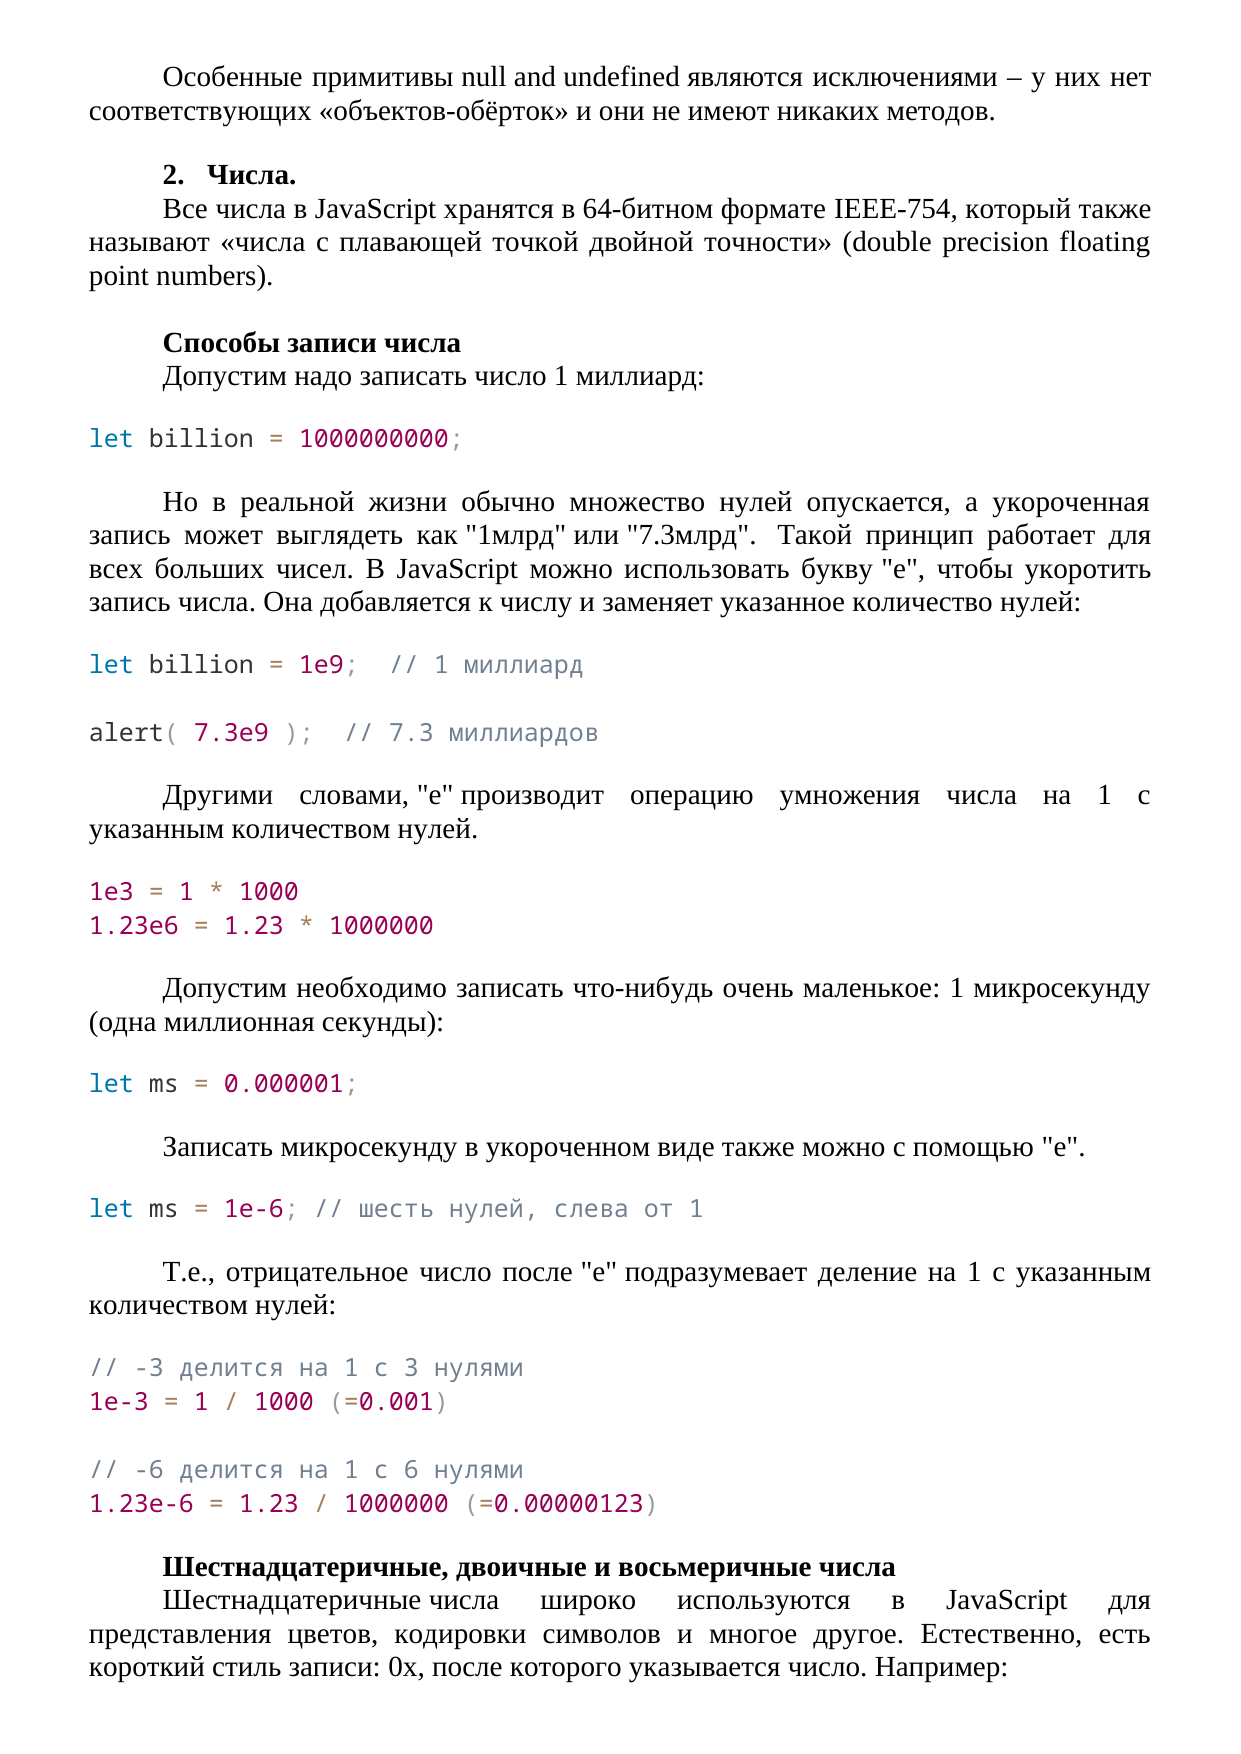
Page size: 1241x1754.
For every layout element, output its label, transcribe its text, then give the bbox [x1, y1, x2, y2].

text Но в реальной жизни обычно множество нулей опускается, а укороченная запись может выглядеть как "1млрд" или "7.3млрд". Такой принцип работает для всех больших чисел. В JavaScript можно использовать букву "e", чтобы укоротить запись числа. Она добавляется к числу и заменяет указанное количество нулей: [89, 484, 1152, 618]
text 1.23e6 = 1.23 * 1000000 [89, 907, 1152, 941]
text Допустим необходимо записать что-нибудь очень маленькое: 1 микросекунду (одна миллионная секунды): [89, 970, 1152, 1037]
text Все числа в JavaScript хранятся в 64-битном формате IEEE-754, который также называют «числа с плавающей точкой двойной точности» (double precision floating point numbers). [89, 191, 1152, 291]
text // -3 делится на 1 с 3 нулями [89, 1350, 1152, 1384]
text // -6 делится на 1 с 6 нулями [89, 1452, 1152, 1486]
text let billion = 1000000000; [89, 421, 1152, 455]
text let ms = 1e-6; // шесть нулей, слева от 1 [89, 1191, 1152, 1225]
text let billion = 1e9; // 1 миллиард [89, 647, 1152, 681]
text Записать микросекунду в укороченном виде также можно с помощью "e". [89, 1129, 1152, 1162]
text alert( 7.3e9 ); // 7.3 миллиардов [89, 715, 1152, 749]
text Способы записи числа [89, 325, 1152, 358]
text Особенные примитивы null and undefined являются исключениями – у них нет соответствующих «объектов-обёрток» и они не имеют никаких методов. [89, 59, 1152, 126]
list Числа. [162, 157, 1152, 191]
text Допустим надо записать число 1 миллиард: [89, 358, 1152, 392]
text Шестнадцатеричные, двоичные и восьмеричные числа [89, 1549, 1152, 1582]
text 1e-3 = 1 / 1000 (=0.001) [89, 1384, 1152, 1418]
text 1e3 = 1 * 1000 [89, 873, 1152, 907]
text let ms = 0.000001; [89, 1066, 1152, 1100]
text 1.23e-6 = 1.23 / 1000000 (=0.00000123) [89, 1486, 1152, 1520]
text Т.е., отрицательное число после "e" подразумевает деление на 1 с указанным количеством нулей: [89, 1254, 1152, 1321]
text Шестнадцатеричные числа широко используются в JavaScript для представления цветов, кодировки символов и многое другое. Естественно, есть короткий стиль записи: 0x, после которого указывается число. Например: [89, 1582, 1152, 1683]
text Другими словами, "e" производит операцию умножения числа на 1 с указанным количеством нулей. [89, 777, 1152, 844]
